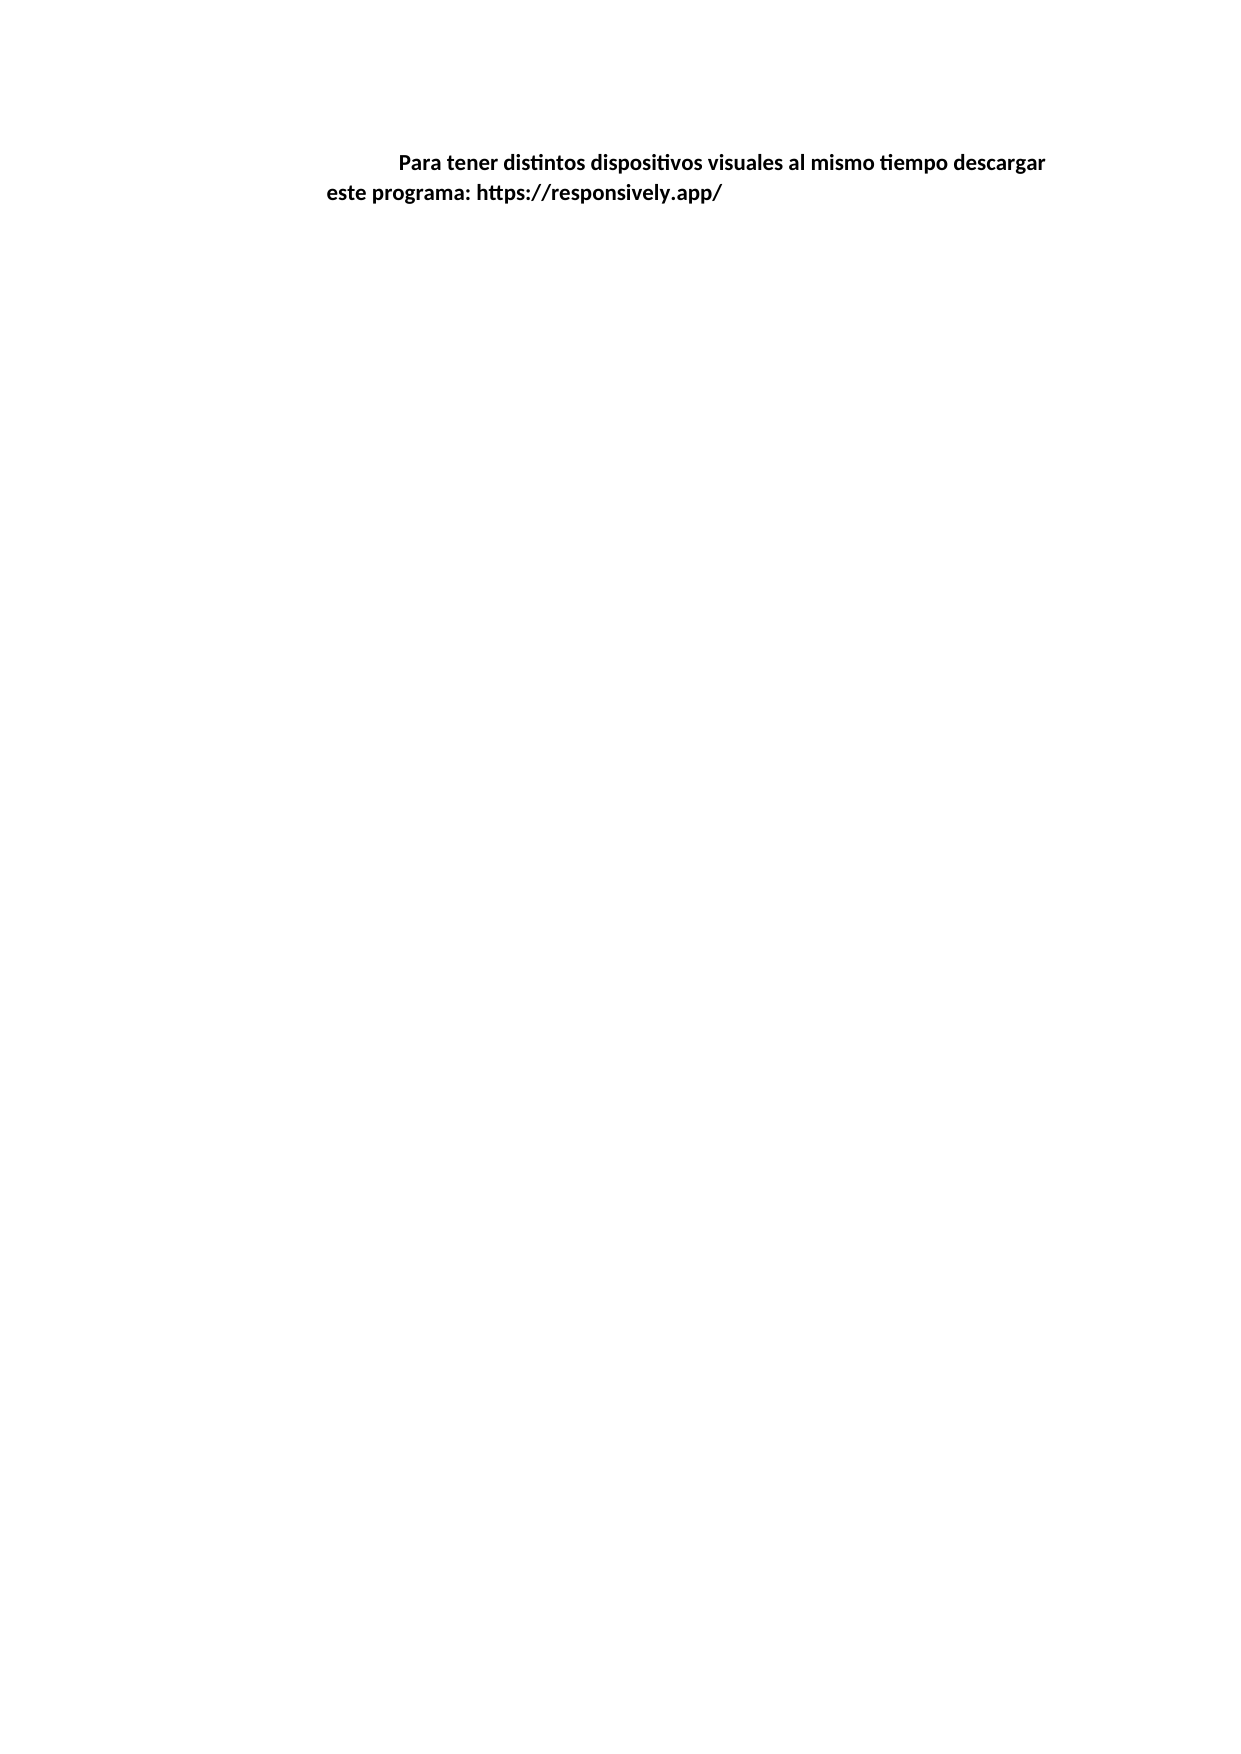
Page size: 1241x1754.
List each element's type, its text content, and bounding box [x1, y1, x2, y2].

list Para tener distintos dispositivos visuales al mismo tiempo descargar este programa: https://responsively.app/ [326, 148, 1063, 206]
